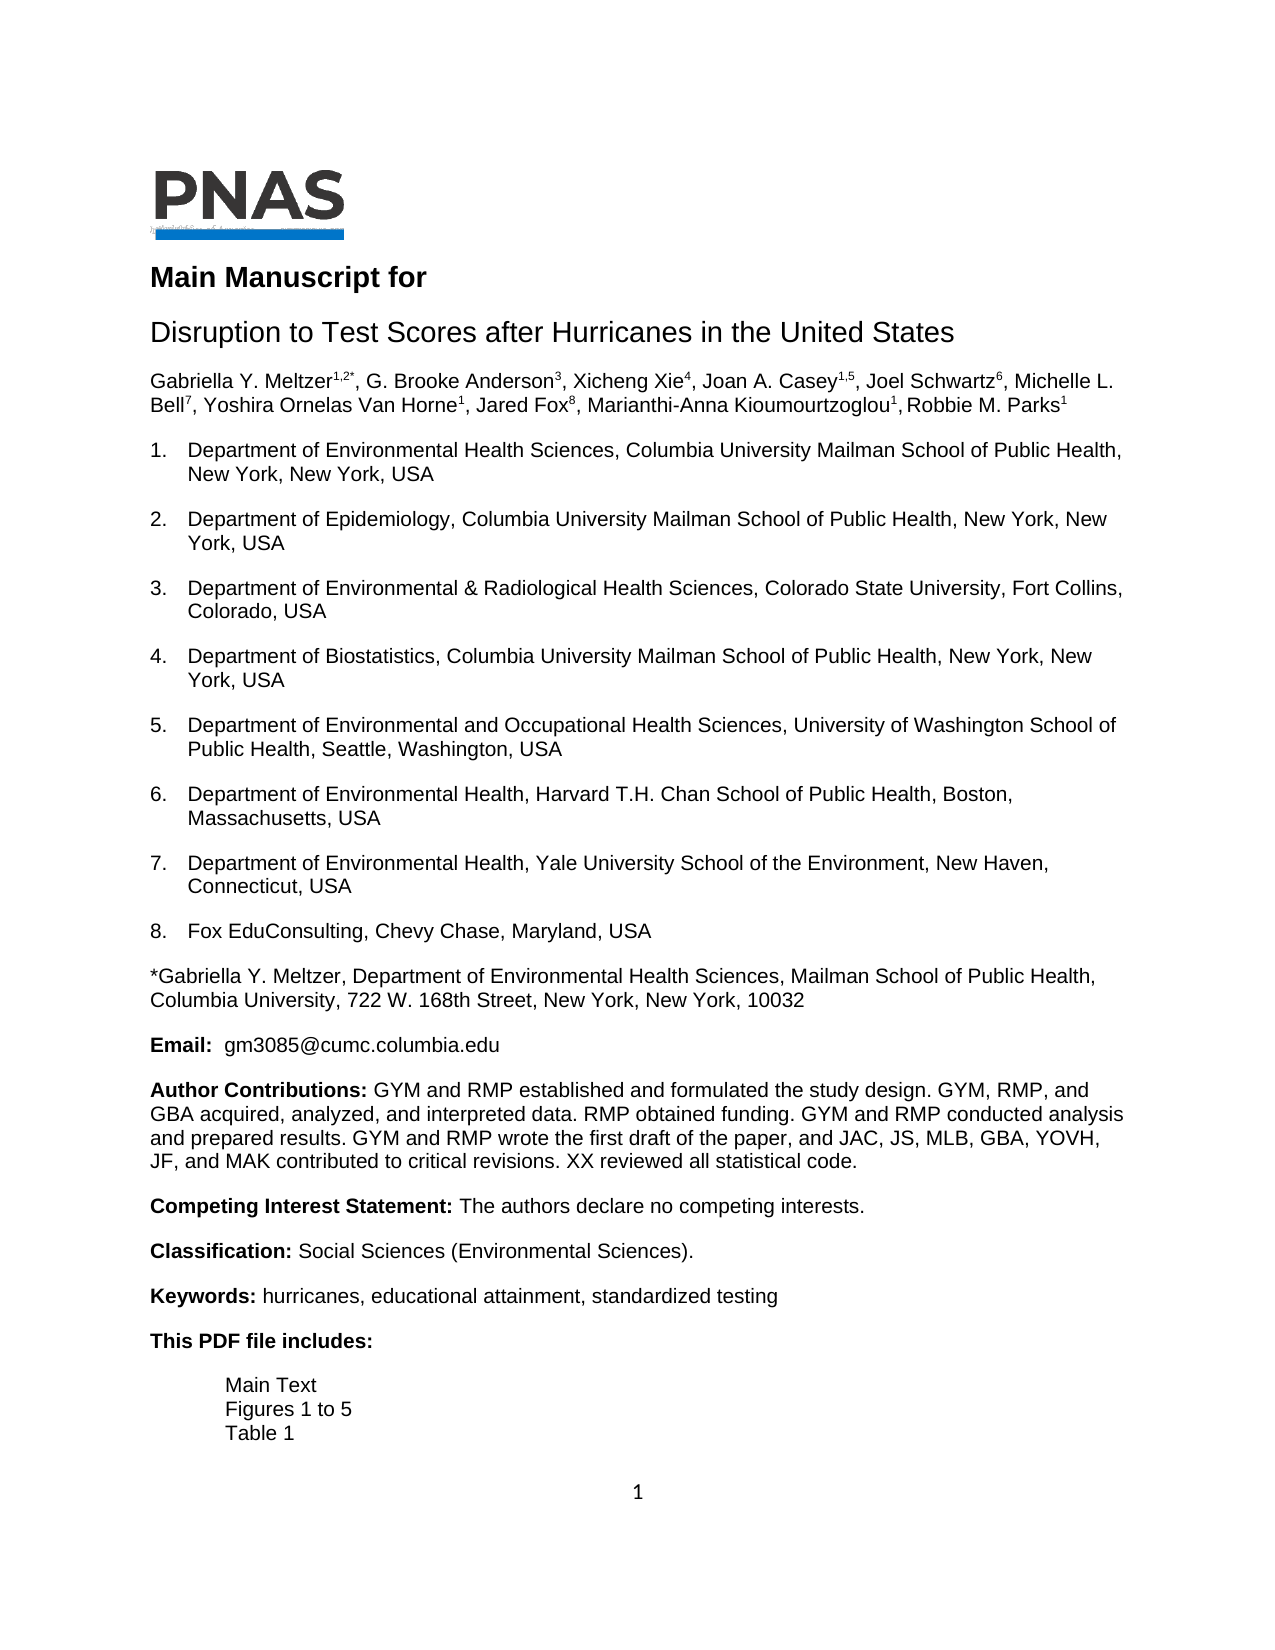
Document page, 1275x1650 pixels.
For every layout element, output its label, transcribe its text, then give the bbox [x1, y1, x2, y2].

text Figures 1 to 5 [225, 1397, 1125, 1421]
text This PDF file includes: [150, 1328, 1125, 1352]
text Author Contributions: GYM and RMP established and formulated the study design. GYM, RMP, and GBA acquired, analyzed, and interpreted data. RMP obtained funding. GYM and RMP conducted analysis and prepared results. GYM and RMP wrote the first draft of the paper, and JAC, JS, MLB, GBA, YOVH, JF, and MAK contributed to critical revisions. XX reviewed all statistical code. [150, 1077, 1125, 1173]
list Department of Environmental Health, Harvard T.H. Chan School of Public Health, Boston, Massachusetts, USA [150, 782, 1125, 829]
picture [150, 170, 347, 240]
text Main Manuscript for [150, 260, 1125, 294]
list Department of Biostatistics, Columbia University Mailman School of Public Health, New York, New York, USA [150, 644, 1125, 692]
list Department of Epidemiology, Columbia University Mailman School of Public Health, New York, New York, USA [150, 507, 1125, 554]
list Department of Environmental and Occupational Health Sciences, University of Washington School of Public Health, Seattle, Washington, USA [150, 713, 1125, 761]
text Keywords: hurricanes, educational attainment, standardized testing [150, 1284, 1125, 1308]
text Main Text [225, 1373, 1125, 1397]
text Table 1 [225, 1421, 1125, 1445]
list Department of Environmental Health, Yale University School of the Environment, New Haven, Connecticut, USA [150, 850, 1125, 898]
text *Gabriella Y. Meltzer, Department of Environmental Health Sciences, Mailman School of Public Health, Columbia University, 722 W. 168th Street, New York, New York, 10032 [150, 964, 1125, 1012]
list Department of Environmental Health Sciences, Columbia University Mailman School of Public Health, New York, New York, USA [150, 438, 1125, 486]
text Classification: Social Sciences (Environmental Sciences). [150, 1239, 1125, 1263]
text Email: gm3085@cumc.columbia.edu [150, 1033, 1125, 1057]
list Department of Environmental & Radiological Health Sciences, Colorado State University, Fort Collins, Colorado, USA [150, 575, 1125, 623]
text Gabriella Y. Meltzer1,2*, G. Brooke Anderson3, Xicheng Xie4, Joan A. Casey1,5, Joel Schwartz6, Michelle L. Bell7, Yoshira Ornelas Van Horne1, Jared Fox8, Marianthi-Anna Kioumourtzoglou1, Robbie M. Parks1 [150, 369, 1125, 417]
text Competing Interest Statement: The authors declare no competing interests. [150, 1194, 1125, 1218]
text Disruption to Test Scores after Hurricanes in the United States [150, 315, 1125, 348]
list Fox EduConsulting, Chevy Chase, Maryland, USA [150, 919, 1125, 943]
